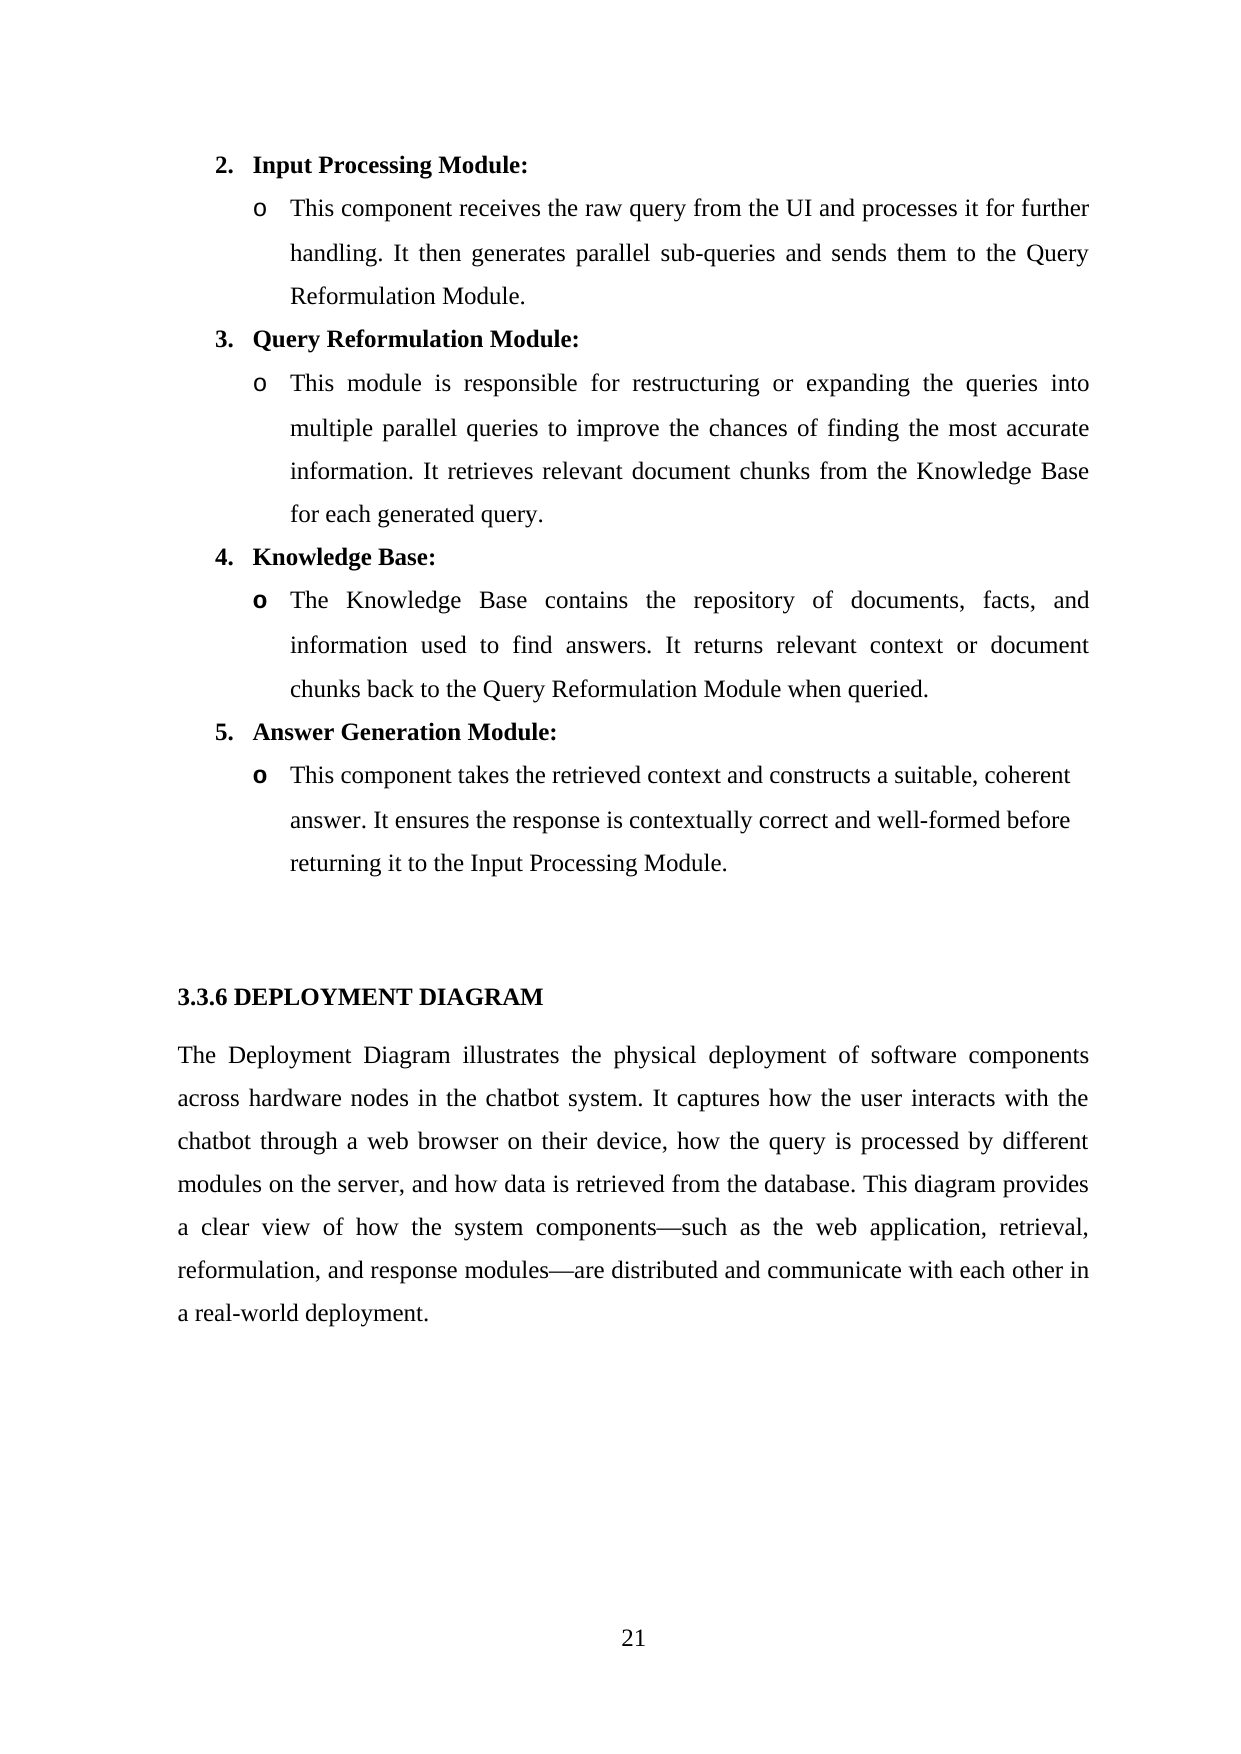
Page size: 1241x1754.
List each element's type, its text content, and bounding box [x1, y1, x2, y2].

list This component receives the raw query from the UI and processes it for further handling. It then generates parallel sub-queries and sends them to the Query Reformulation Module. [252, 279, 1090, 396]
list This module is responsible for restructuring or expanding the queries into multiple parallel queries to improve the chances of finding the most accurate information. It retrieves relevant document chunks from the Knowledge Base for each generated query. [252, 454, 1090, 614]
list The Knowledge Base contains the repository of documents, facts, and information used to find answers. It returns relevant context or document chunks back to the Query Reformulation Module when queried. [252, 672, 1090, 789]
list Query Reformulation Module: [215, 411, 1090, 439]
list This component takes the retrieved context and constructs a suitable, coherent answer. It ensures the response is contextually correct and well-formed before returning it to the Input Processing Module. [252, 846, 1090, 963]
list Answer Generation Module: [215, 803, 1090, 832]
text The Deployment Diagram illustrates the physical deployment of software components across hardware nodes in the chatbot system. It captures how the user interacts with the chatbot through a web browser on their device, how the query is processed by different modules on the server, and how data is retrieved from the database. This diagram provides a clear view of how the system components—such as the web application, retrieval, reformulation, and response modules—are distributed and communicate with each other in a real-world deployment. [177, 1126, 1090, 1413]
list Input Processing Module: [215, 236, 1090, 265]
list Knowledge Base: [215, 628, 1090, 657]
subtitle 3.3.6 DEPLOYMENT DIAGRAM [177, 1068, 1090, 1097]
